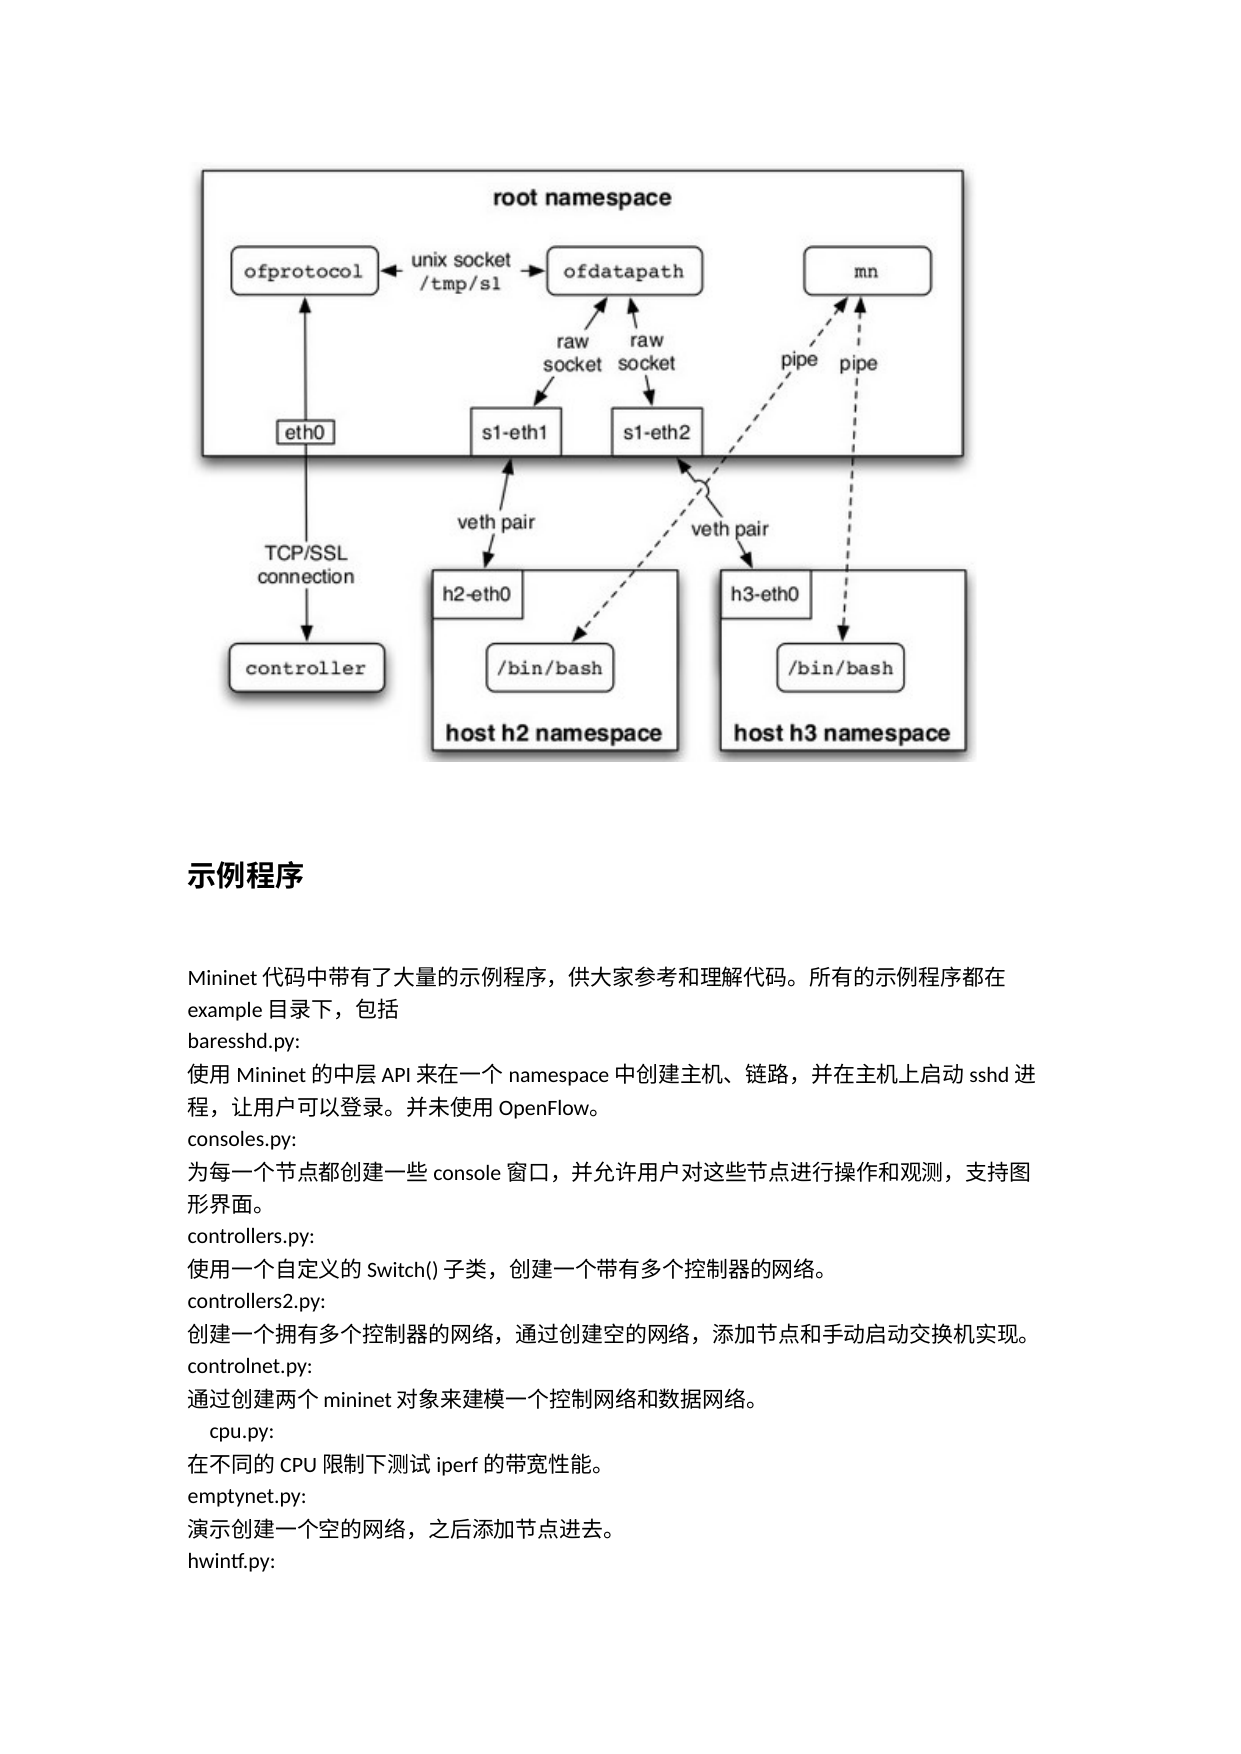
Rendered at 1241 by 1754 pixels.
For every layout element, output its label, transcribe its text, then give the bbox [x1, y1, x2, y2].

text consoles.py: [187, 1122, 1053, 1154]
text 使用一个自定义的Switch() 子类，创建一个带有多个控制器的网络。 [187, 1252, 1053, 1284]
text controlnet.py: [187, 1349, 1053, 1382]
text controllers2.py: [187, 1284, 1053, 1317]
text 创建一个拥有多个控制器的网络，通过创建空的网络，添加节点和手动启动交换机实现。 [187, 1317, 1053, 1349]
subtitle 示例程序 [187, 841, 1053, 906]
text cpu.py: [187, 1414, 1053, 1447]
text 为每一个节点都创建一些 console 窗口，并允许用户对这些节点进行操作和观测，支持图形界面。 [187, 1154, 1053, 1219]
text 演示创建一个空的网络，之后添加节点进去。 [187, 1512, 1053, 1544]
text hwintf.py: [187, 1544, 1053, 1577]
text 使用 Mininet 的中层 API 来在一个 namespace 中创建主机、链路，并在主机上启动 sshd 进程，让用户可以登录。并未使用 OpenFlow。 [187, 1057, 1053, 1122]
text emptynet.py: [187, 1479, 1053, 1512]
text controllers.py: [187, 1219, 1053, 1252]
text 在不同的 CPU 限制下测试 iperf 的带宽性能。 [187, 1447, 1053, 1479]
text Mininet 代码中带有了大量的示例程序，供大家参考和理解代码。所有的示例程序都在 example 目录下，包括 [187, 959, 1053, 1024]
text baresshd.py: [187, 1024, 1053, 1057]
text 通过创建两个mininet对象来建模一个控制网络和数据网络。 [187, 1382, 1053, 1414]
picture [187, 162, 977, 762]
